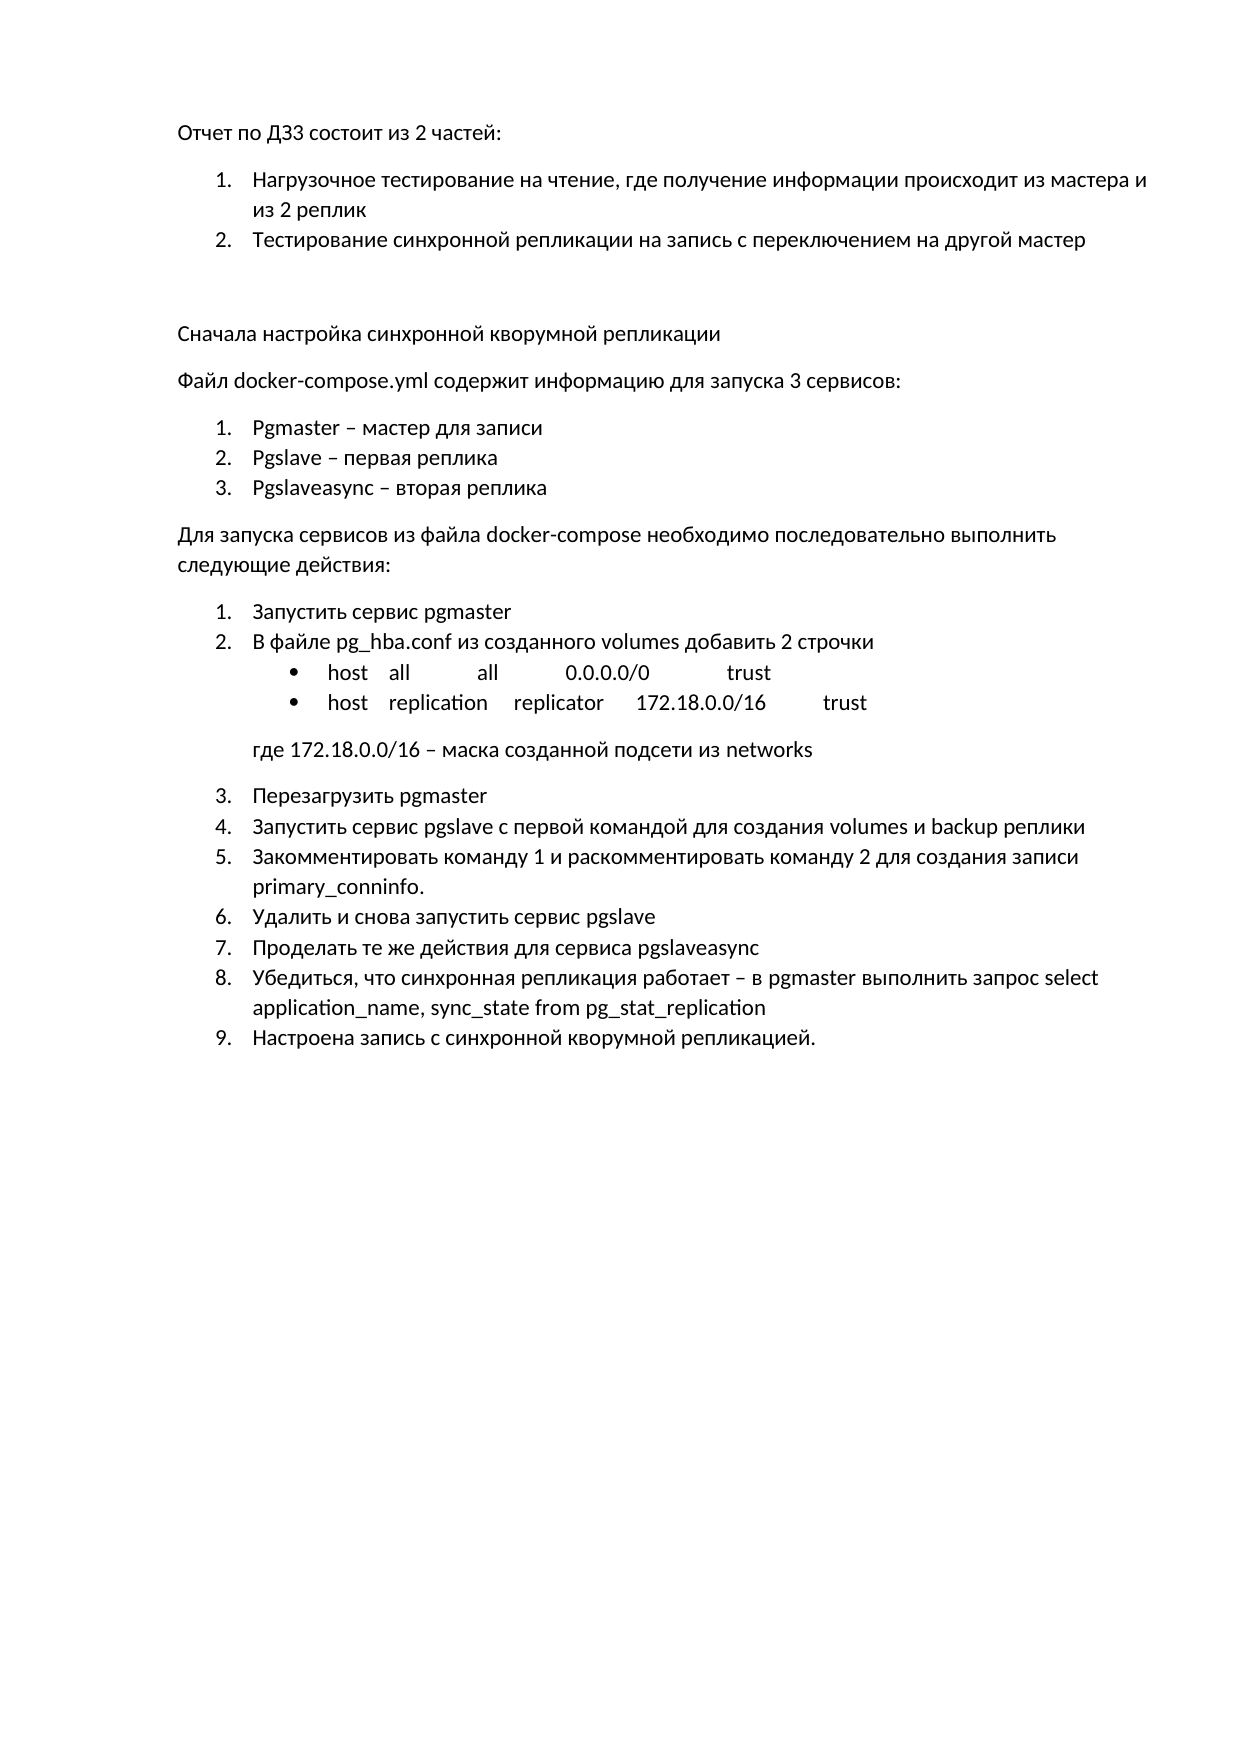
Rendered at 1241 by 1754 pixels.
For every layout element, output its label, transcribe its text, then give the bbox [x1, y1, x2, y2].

text Для запуска сервисов из файла docker-compose необходимо последовательно выполнить следующие действия: [177, 520, 1152, 578]
text где 172.18.0.0/16 – маска созданной подсети из networks [252, 735, 1152, 763]
list Удалить и снова запустить сервис pgslave [215, 902, 1152, 931]
list Запустить сервис pgslave с первой командой для создания volumes и backup реплики [215, 812, 1152, 840]
list Убедиться, что синхронная репликация работает – в pgmaster выполнить запрос select application_name, sync_state from pg_stat_replication [215, 963, 1152, 1021]
list Проделать те же действия для сервиса pgslaveasync [215, 933, 1152, 961]
text Файл docker-compose.yml содержит информацию для запуска 3 сервисов: [177, 366, 1152, 394]
list Тестирование синхронной репликации на запись с переключением на другой мастер [215, 225, 1152, 253]
list Pgmaster – мастер для записи [215, 413, 1152, 441]
list В файле pg_hba.conf из созданного volumes добавить 2 строчки [215, 627, 1152, 656]
list Перезагрузить pgmaster [215, 782, 1152, 810]
list Закомментировать команду 1 и раскомментировать команду 2 для создания записи primary_conninfo. [215, 842, 1152, 900]
list Настроена запись с синхронной кворумной репликацией. [215, 1023, 1152, 1051]
text Сначала настройка синхронной кворумной репликации [177, 319, 1152, 347]
text Отчет по ДЗ3 состоит из 2 частей: [177, 118, 1152, 146]
list host replication replicator 172.18.0.0/16 trust [290, 688, 1152, 716]
list Нагрузочное тестирование на чтение, где получение информации происходит из мастера и из 2 реплик [215, 165, 1152, 223]
list Запустить сервис pgmaster [215, 597, 1152, 625]
list Pgslaveasync – вторая реплика [215, 473, 1152, 501]
list host all all 0.0.0.0/0 trust [290, 658, 1152, 686]
list Pgslave – первая реплика [215, 443, 1152, 471]
